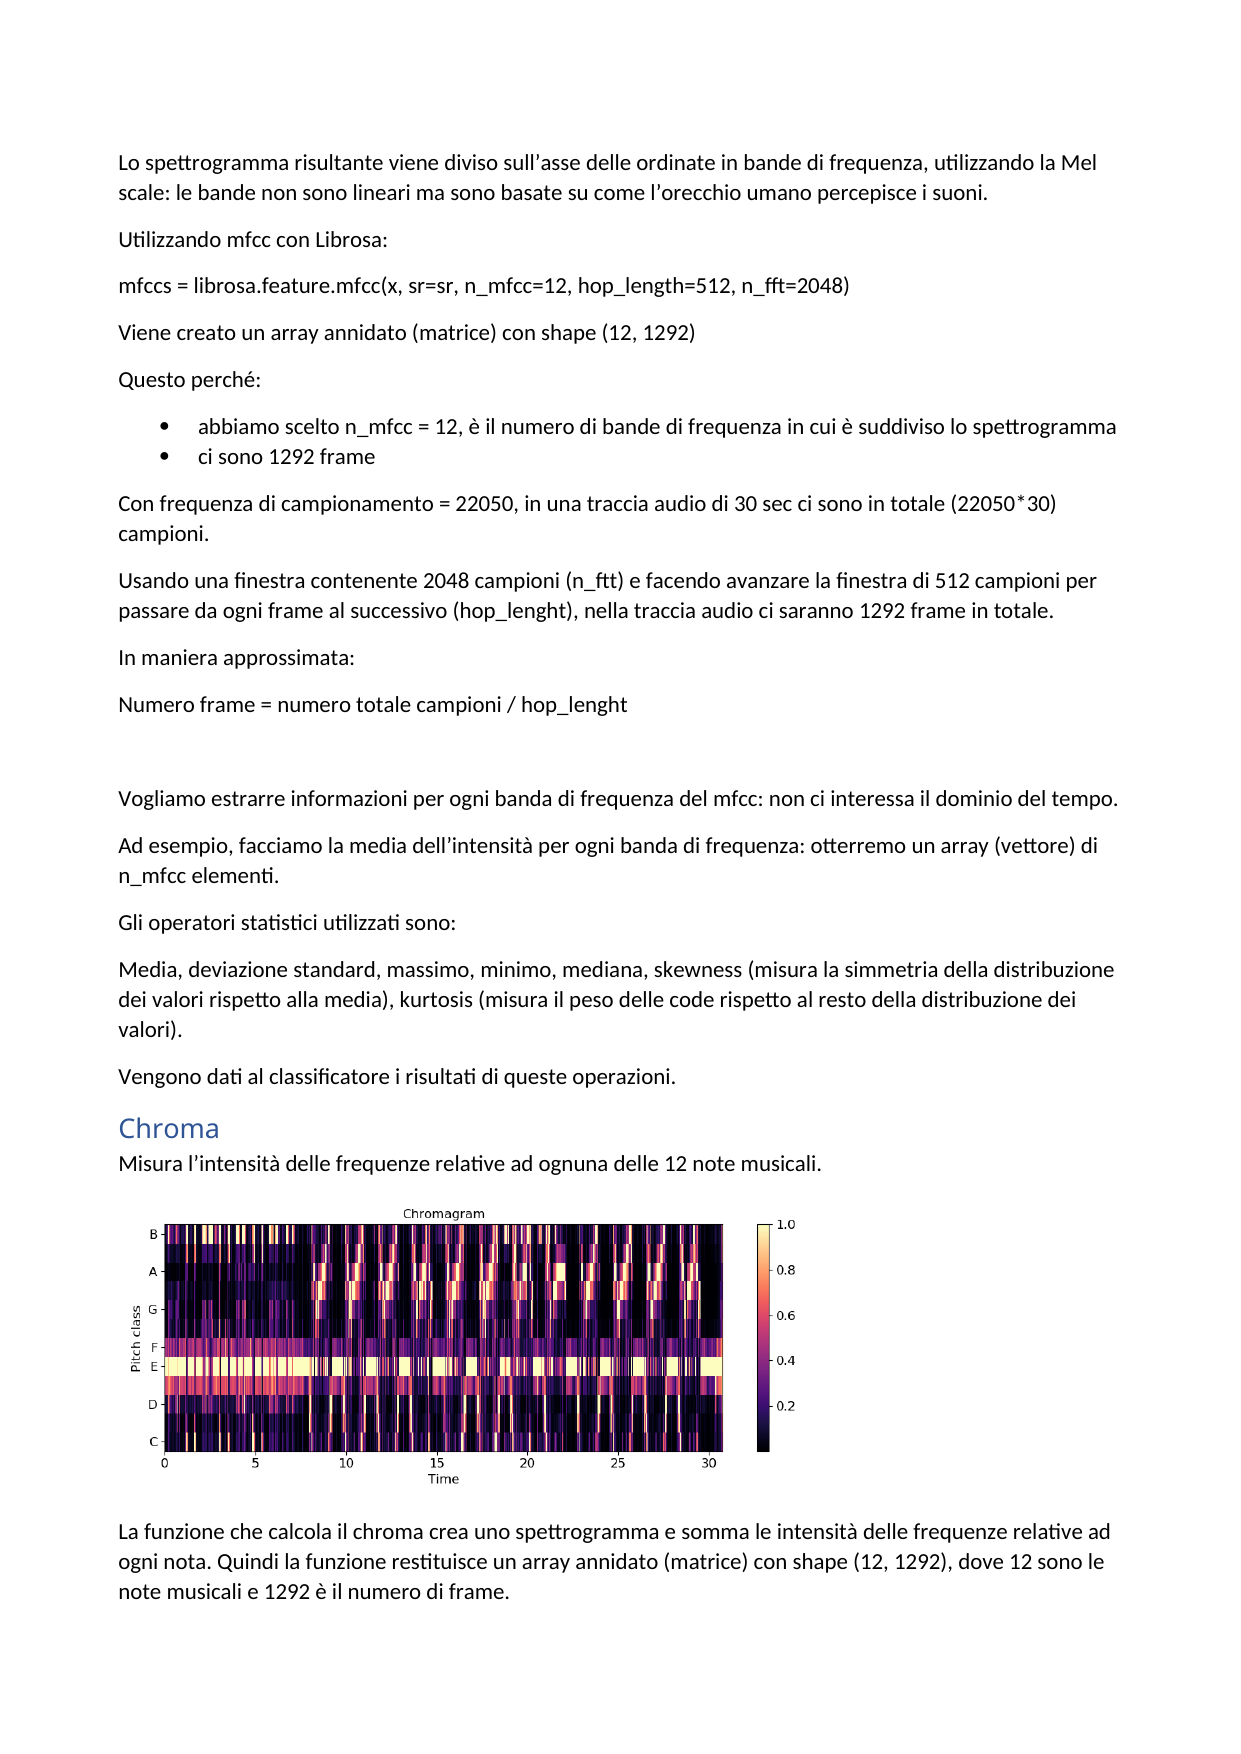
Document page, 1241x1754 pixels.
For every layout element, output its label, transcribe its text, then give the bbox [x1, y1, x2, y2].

text Misura l’intensità delle frequenze relative ad ognuna delle 12 note musicali. [118, 1149, 1122, 1177]
text Ad esempio, facciamo la media dell’intensità per ogni banda di frequenza: otterremo un array (vettore) di n_mfcc elementi. [118, 831, 1122, 889]
text Usando una finestra contenente 2048 campioni (n_ftt) e facendo avanzare la finestra di 512 campioni per passare da ogni frame al successivo (hop_lenght), nella traccia audio ci saranno 1292 frame in totale. [118, 566, 1122, 624]
picture [118, 1195, 875, 1499]
text Lo spettrogramma risultante viene diviso sull’asse delle ordinate in bande di frequenza, utilizzando la Mel scale: le bande non sono lineari ma sono basate su come l’orecchio umano percepisce i suoni. [118, 148, 1122, 206]
text Gli operatori statistici utilizzati sono: [118, 908, 1122, 936]
text Media, deviazione standard, massimo, minimo, mediana, skewness (misura la simmetria della distribuzione dei valori rispetto alla media), kurtosis (misura il peso delle code rispetto al resto della distribuzione dei valori). [118, 955, 1122, 1043]
text Vogliamo estrarre informazioni per ogni banda di frequenza del mfcc: non ci interessa il dominio del tempo. [118, 784, 1122, 812]
text Con frequenza di campionamento = 22050, in una traccia audio di 30 sec ci sono in totale (22050*30) campioni. [118, 489, 1122, 547]
subtitle Chroma [118, 1109, 1122, 1146]
text Questo perché: [118, 365, 1122, 393]
list ci sono 1292 frame [160, 442, 1122, 470]
text Vengono dati al classificatore i risultati di queste operazioni. [118, 1062, 1122, 1090]
list abbiamo scelto n_mfcc = 12, è il numero di bande di frequenza in cui è suddiviso lo spettrogramma [160, 412, 1122, 440]
text Utilizzando mfcc con Librosa: [118, 225, 1122, 253]
text La funzione che calcola il chroma crea uno spettrogramma e somma le intensità delle frequenze relative ad ogni nota. Quindi la funzione restituisce un array annidato (matrice) con shape (12, 1292), dove 12 sono le note musicali e 1292 è il numero di frame. [118, 1517, 1122, 1606]
text mfccs = librosa.feature.mfcc(x, sr=sr, n_mfcc=12, hop_length=512, n_fft=2048) [118, 272, 1122, 299]
text In maniera approssimata: [118, 643, 1122, 671]
text Viene creato un array annidato (matrice) con shape (12, 1292) [118, 318, 1122, 346]
text Numero frame = numero totale campioni / hop_lenght [118, 690, 1122, 718]
